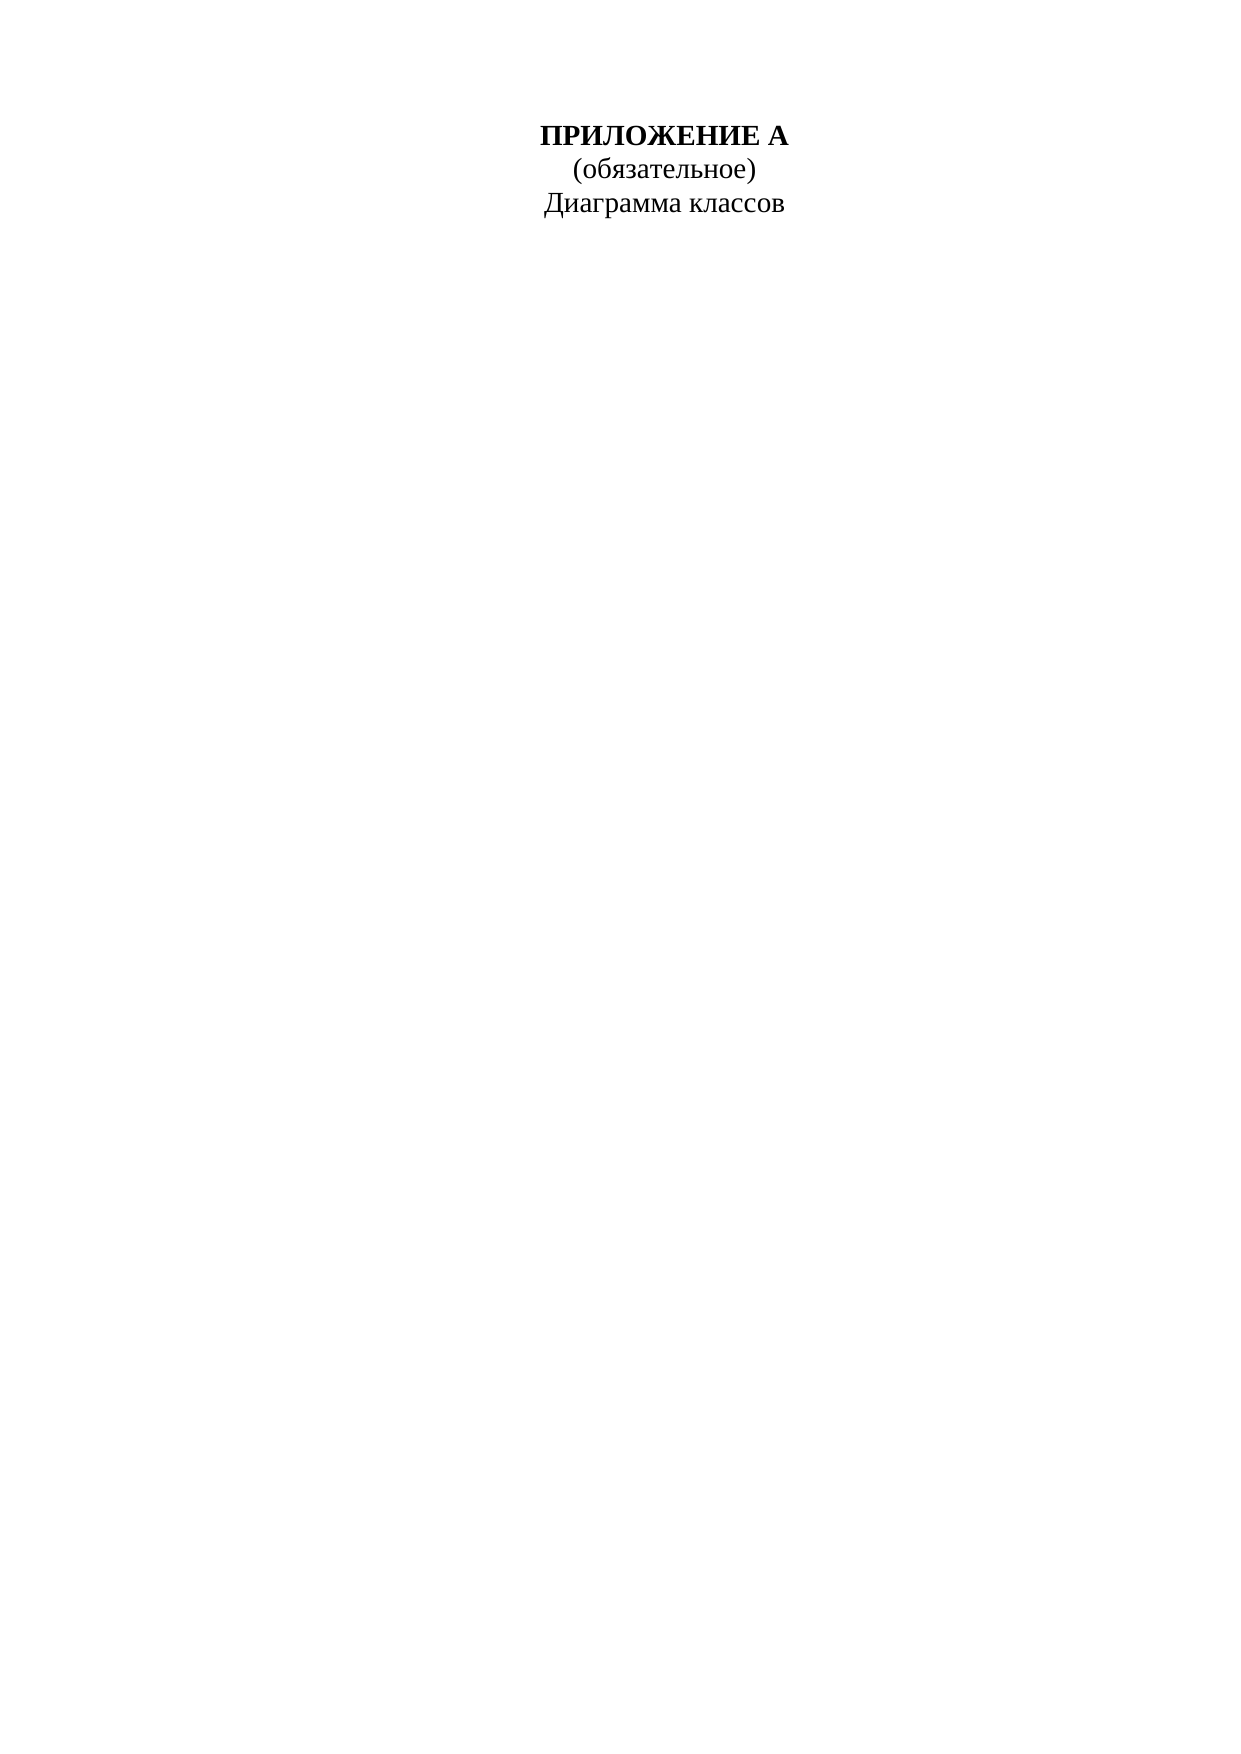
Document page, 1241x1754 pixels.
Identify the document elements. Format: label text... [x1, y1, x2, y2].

text (обязательное) [177, 152, 1152, 185]
subtitle ПРИЛОЖЕНИЕ А [177, 118, 1152, 152]
text Диаграмма классов [177, 185, 1152, 219]
